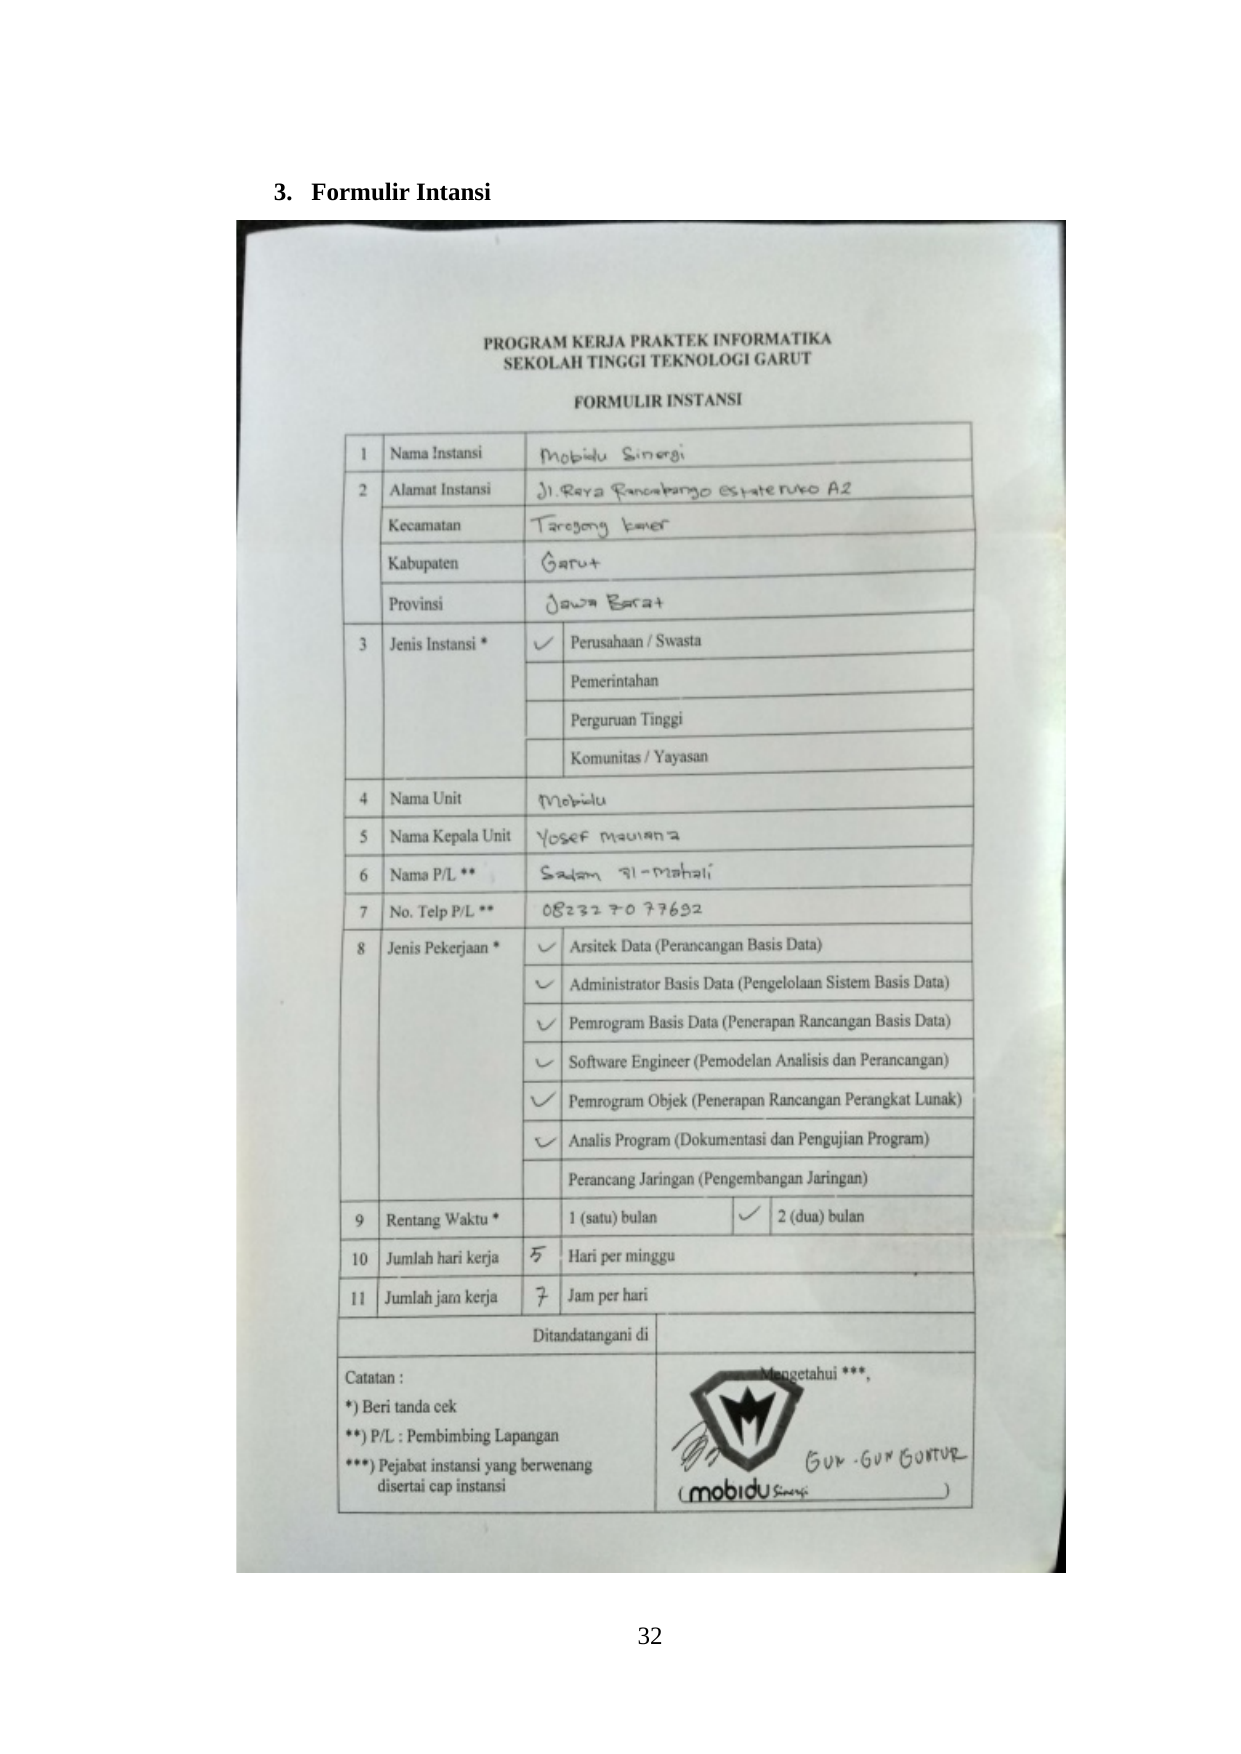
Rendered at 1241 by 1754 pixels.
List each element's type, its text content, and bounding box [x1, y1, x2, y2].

picture [236, 220, 1066, 1573]
list Formulir Intansi [274, 177, 1063, 206]
